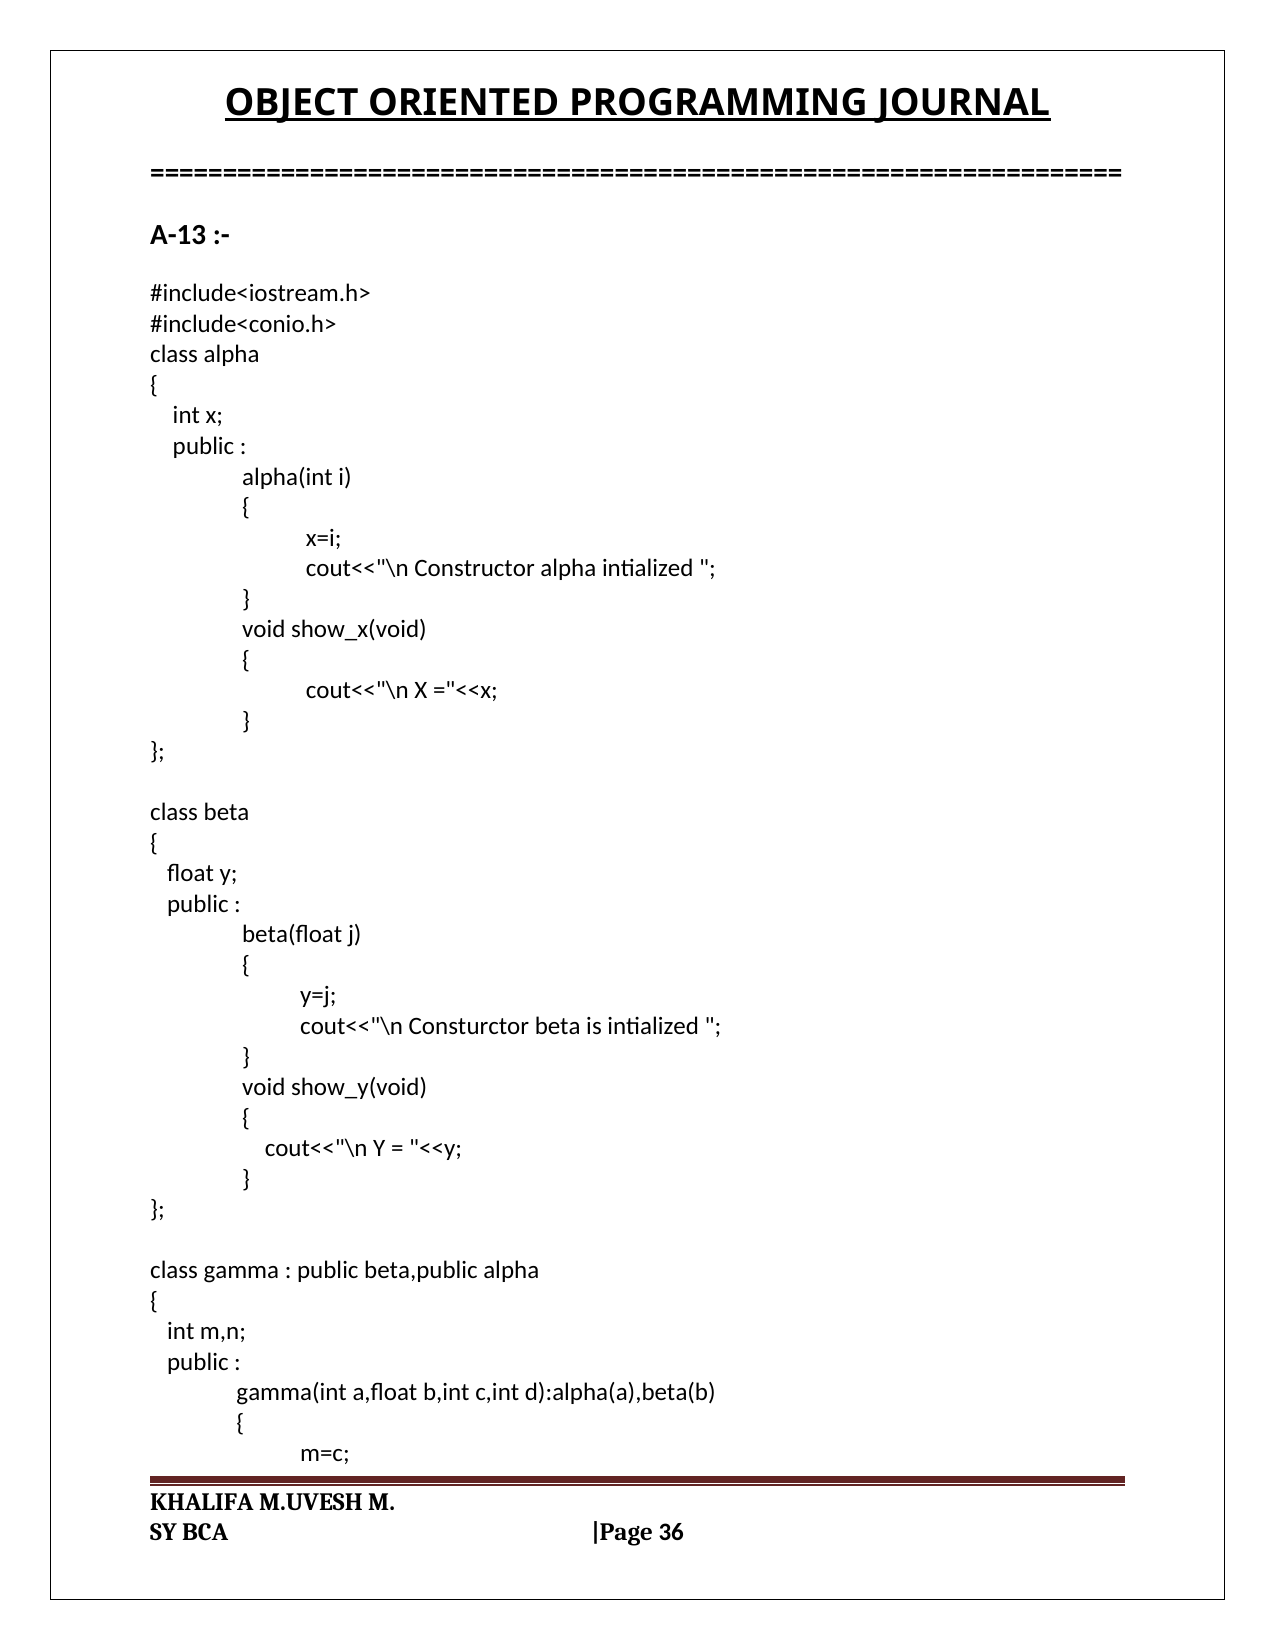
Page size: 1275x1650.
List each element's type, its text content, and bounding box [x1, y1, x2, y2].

text { [150, 369, 1125, 400]
text { [150, 1102, 1125, 1132]
text { [150, 827, 1125, 857]
text m=c; [150, 1437, 1125, 1468]
text float y; [150, 857, 1125, 888]
text cout<<"\n X ="<<x; [150, 674, 1125, 705]
text gamma(int a,float b,int c,int d):alpha(a),beta(b) [150, 1376, 1125, 1407]
text cout<<"\n Y = "<<y; [150, 1132, 1125, 1163]
text { [150, 1407, 1125, 1437]
text alpha(int i) [150, 461, 1125, 491]
text A-13 :- [150, 216, 1125, 251]
text int m,n; [150, 1315, 1125, 1346]
text { [150, 491, 1125, 522]
text x=i; [150, 522, 1125, 552]
text =================================================================== [150, 154, 1125, 190]
text class gamma : public beta,public alpha [150, 1254, 1125, 1285]
text y=j; [150, 979, 1125, 1010]
text cout<<"\n Constructor alpha intialized "; [150, 552, 1125, 583]
text } [150, 1041, 1125, 1071]
text { [150, 1285, 1125, 1315]
text class beta [150, 796, 1125, 827]
text #include<iostream.h> [150, 278, 1125, 308]
text { [150, 949, 1125, 979]
text void show_x(void) [150, 613, 1125, 644]
text int x; [150, 400, 1125, 430]
text beta(float j) [150, 918, 1125, 949]
text } [150, 583, 1125, 613]
text { [150, 644, 1125, 674]
text public : [150, 1346, 1125, 1376]
text class alpha [150, 339, 1125, 369]
text }; [150, 735, 1125, 766]
text public : [150, 888, 1125, 918]
text }; [150, 1193, 1125, 1224]
text #include<conio.h> [150, 308, 1125, 339]
text cout<<"\n Consturctor beta is intialized "; [150, 1010, 1125, 1041]
text public : [150, 430, 1125, 461]
text void show_y(void) [150, 1071, 1125, 1102]
text } [150, 1163, 1125, 1193]
text } [150, 705, 1125, 735]
